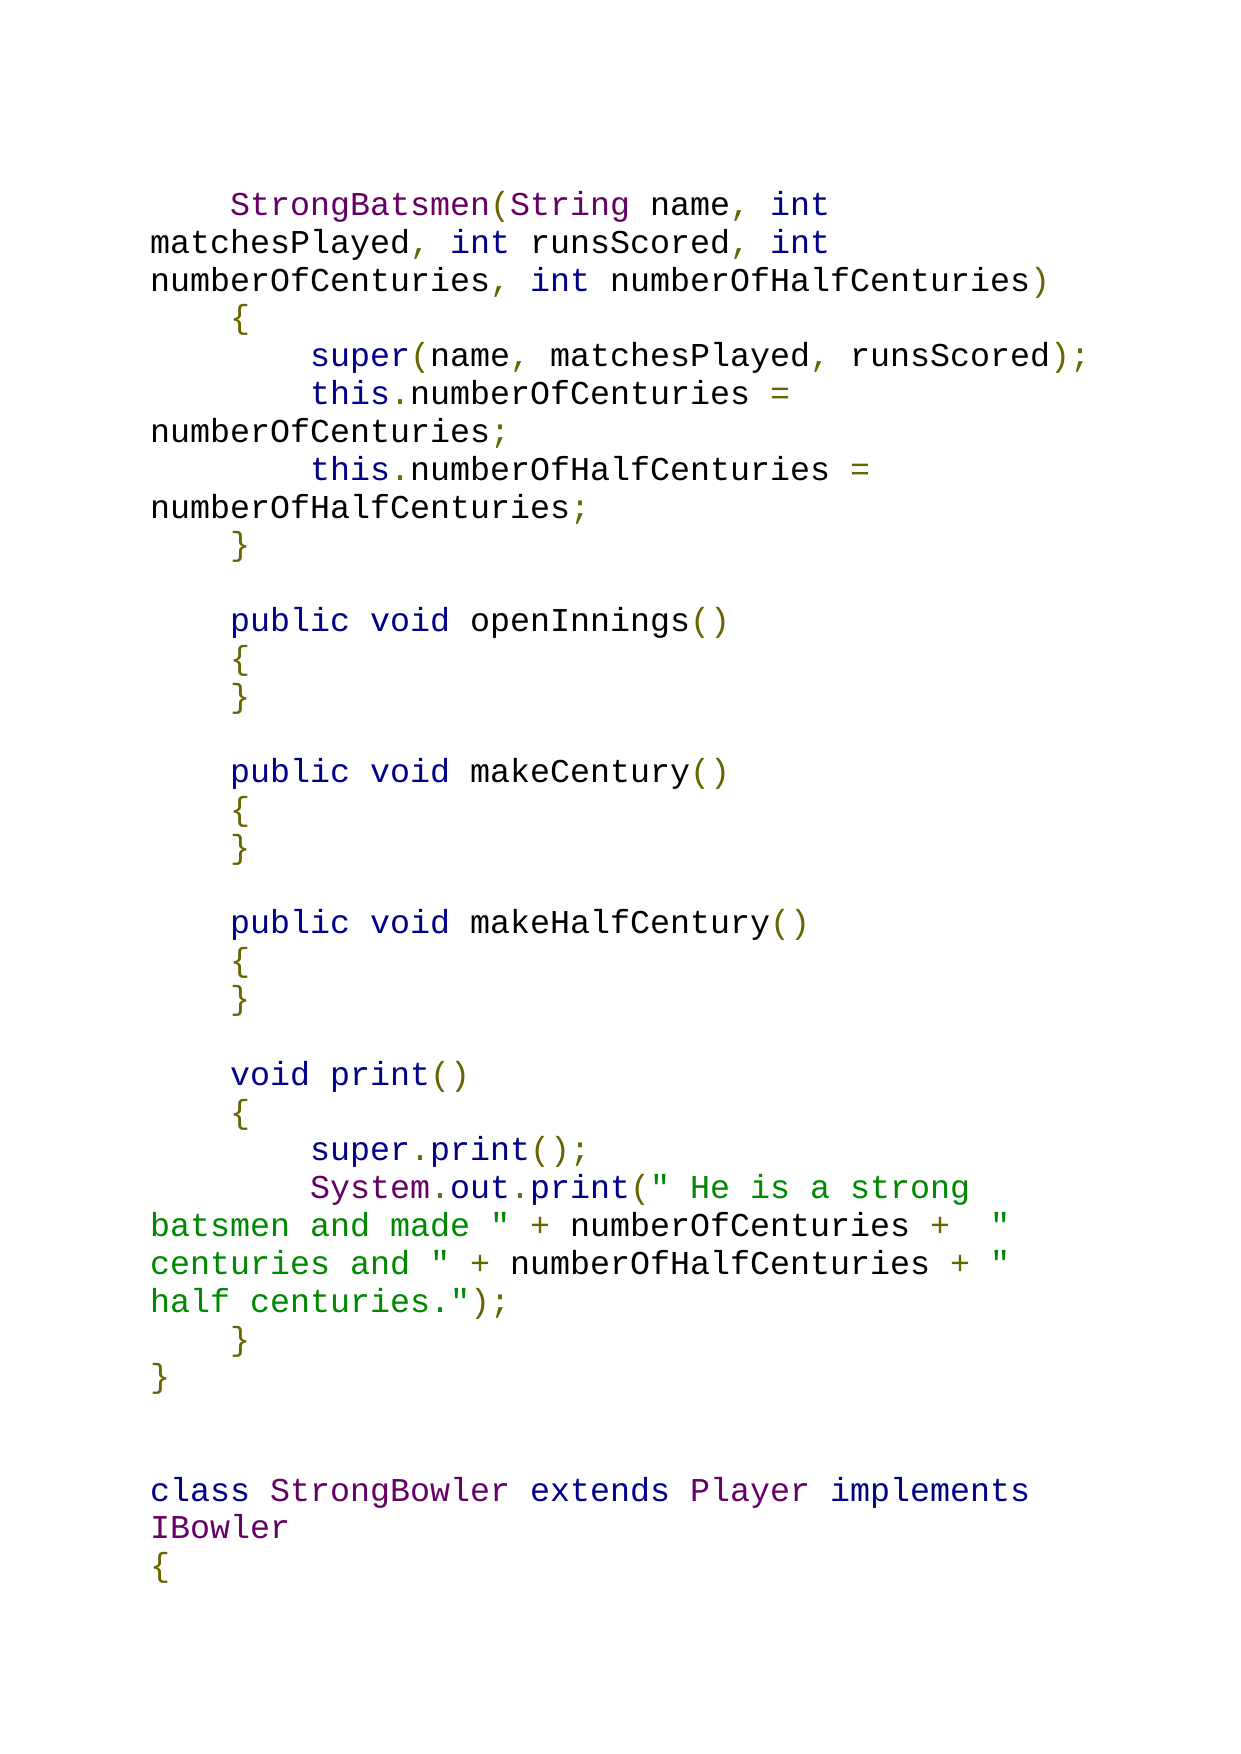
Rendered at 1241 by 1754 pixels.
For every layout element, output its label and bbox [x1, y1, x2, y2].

text [150, 150, 1090, 1587]
